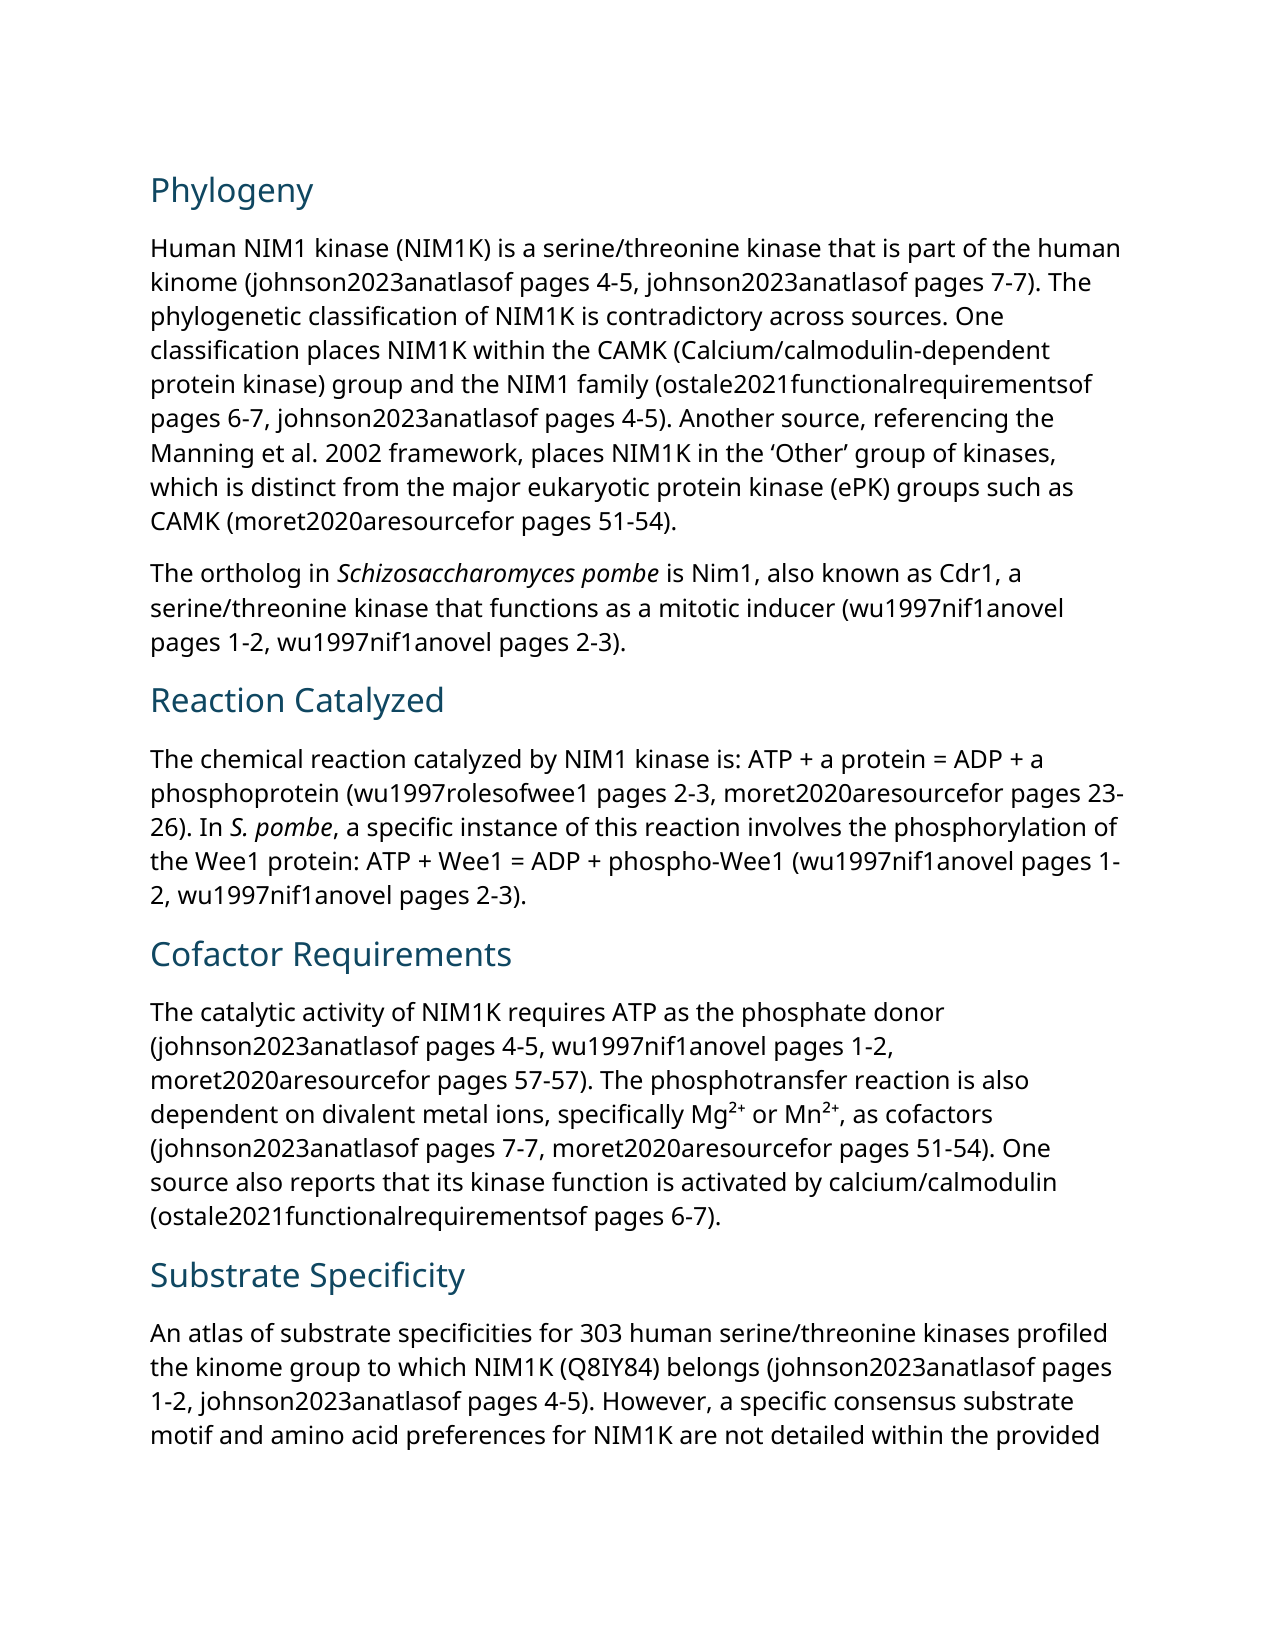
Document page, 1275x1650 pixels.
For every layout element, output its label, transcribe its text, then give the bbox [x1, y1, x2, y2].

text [150, 1316, 1125, 1452]
subtitle Substrate Specificity [150, 1252, 1125, 1297]
subtitle Cofactor Requirements [150, 930, 1125, 976]
text The catalytic activity of NIM1K requires ATP as the phosphate donor (johnson2023anatlasof pages 4-5, wu1997nif1anovel pages 1-2, moret2020aresourcefor pages 57-57). The phosphotransfer reaction is also dependent on divalent metal ions, specifically Mg²⁺ or Mn²⁺, as cofactors (johnson2023anatlasof pages 7-7, moret2020aresourcefor pages 51-54). One source also reports that its kinase function is activated by calcium/calmodulin (ostale2021functionalrequirementsof pages 6-7). [150, 994, 1125, 1233]
subtitle Reaction Catalyzed [150, 677, 1125, 722]
subtitle Phylogeny [150, 167, 1125, 212]
text The ortholog in Schizosaccharomyces pombe is Nim1, also known as Cdr1, a serine/threonine kinase that functions as a mitotic inducer (wu1997nif1anovel pages 1-2, wu1997nif1anovel pages 2-3). [150, 556, 1125, 658]
text Human NIM1 kinase (NIM1K) is a serine/threonine kinase that is part of the human kinome (johnson2023anatlasof pages 4-5, johnson2023anatlasof pages 7-7). The phylogenetic classification of NIM1K is contradictory across sources. One classification places NIM1K within the CAMK (Calcium/calmodulin-dependent protein kinase) group and the NIM1 family (ostale2021functionalrequirementsof pages 6-7, johnson2023anatlasof pages 4-5). Another source, referencing the Manning et al. 2002 framework, places NIM1K in the ‘Other’ group of kinases, which is distinct from the major eukaryotic protein kinase (ePK) groups such as CAMK (moret2020aresourcefor pages 51-54). [150, 231, 1125, 537]
text The chemical reaction catalyzed by NIM1 kinase is: ATP + a protein = ADP + a phosphoprotein (wu1997rolesofwee1 pages 2-3, moret2020aresourcefor pages 23-26). In S. pombe, a specific instance of this reaction involves the phosphorylation of the Wee1 protein: ATP + Wee1 = ADP + phospho-Wee1 (wu1997nif1anovel pages 1-2, wu1997nif1anovel pages 2-3). [150, 741, 1125, 912]
